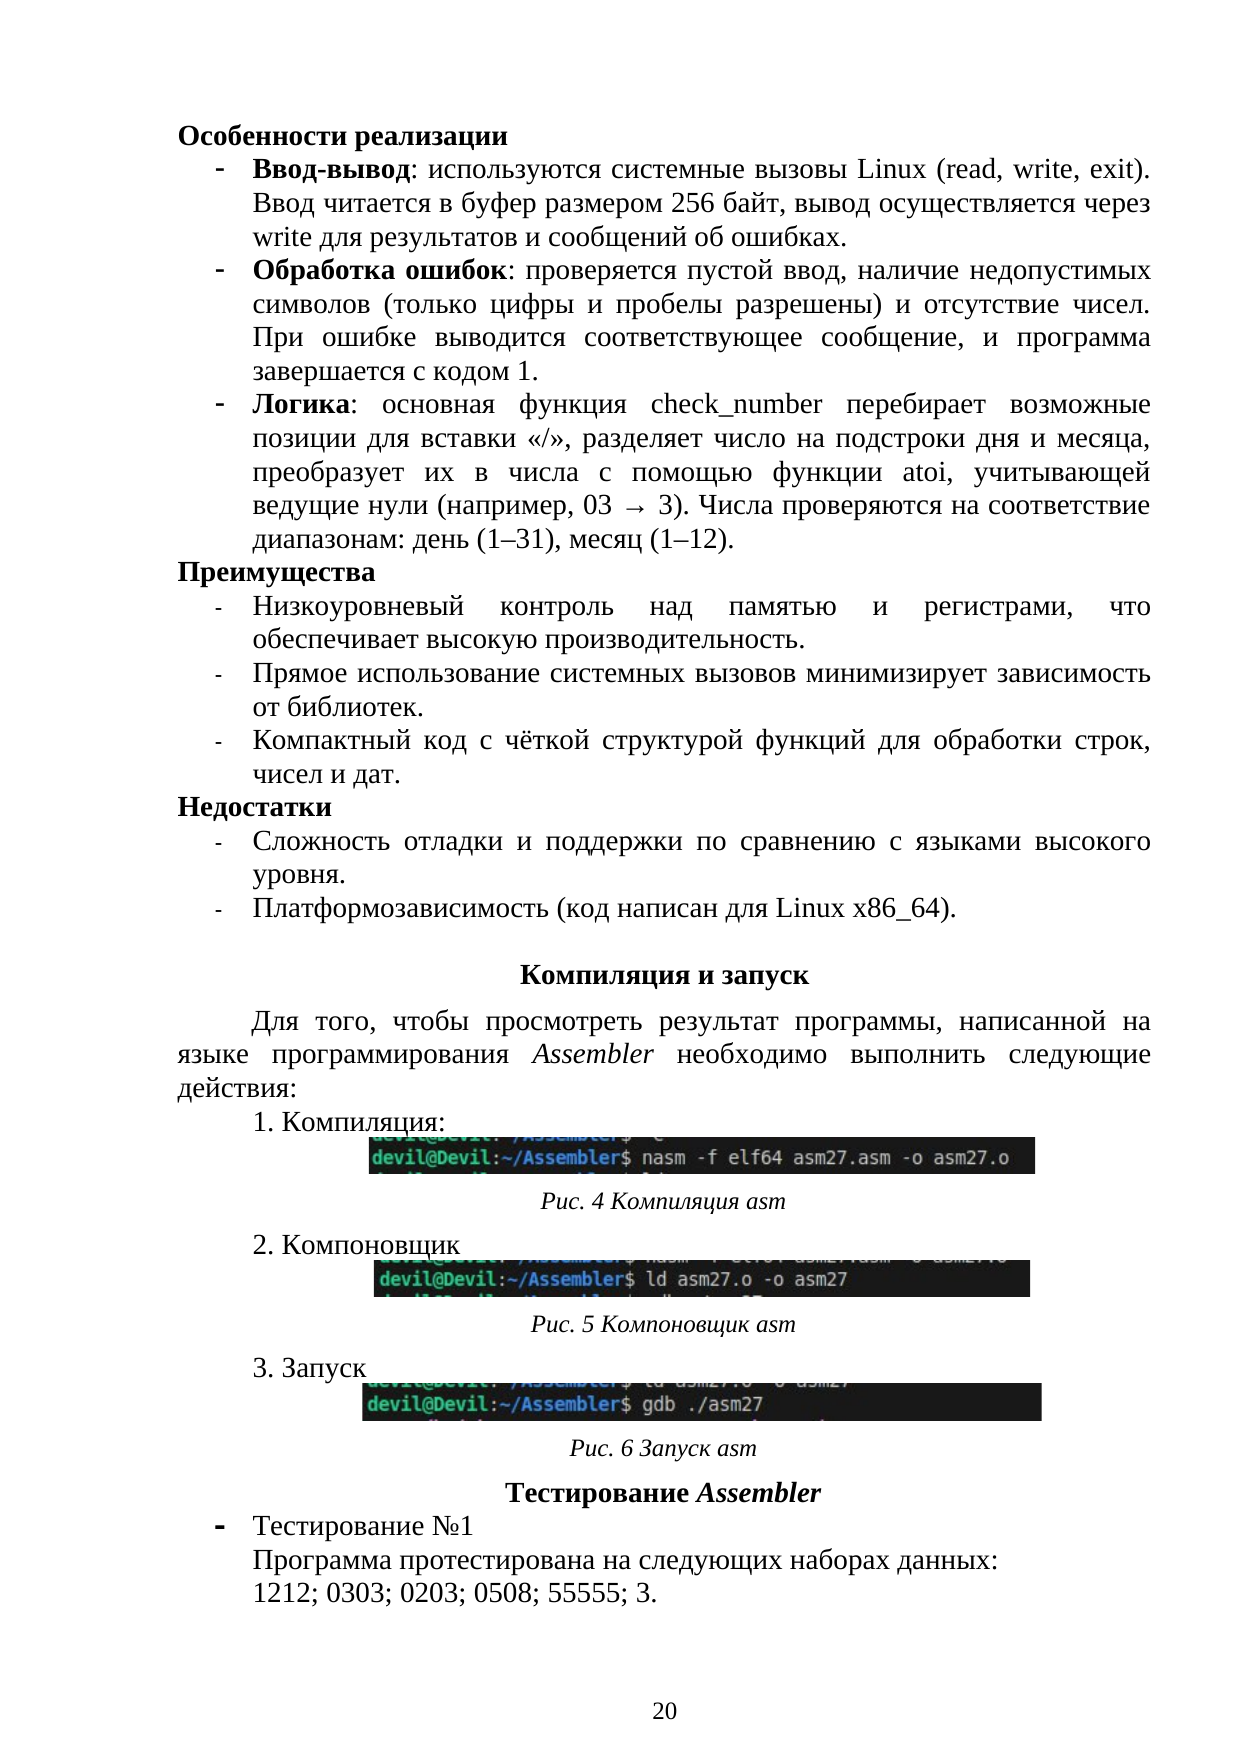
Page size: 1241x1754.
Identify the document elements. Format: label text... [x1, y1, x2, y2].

text Рис. 6 Запуск asm [177, 1433, 1152, 1462]
list Платформозависимость (код написан для Linux x86_64). [215, 890, 1152, 923]
picture [362, 1383, 1042, 1421]
text Компиляция и запуск [177, 957, 1152, 991]
list Программа протестирована на следующих наборах данных: [252, 1542, 1152, 1575]
list Низкоуровневый контроль над памятью и регистрами, что обеспечивает высокую производительность. [215, 588, 1152, 655]
list Логика: основная функция check_number перебирает возможные позиции для вставки «/», разделяет число на подстроки дня и месяца, преобразует их в числа с помощью функции atoi, учитывающей ведущие нули (например, 03 → 3). Числа проверяются на соответствие диапазонам: день (1–31), месяц (1–12). [215, 387, 1152, 554]
list Тестирование №1 [215, 1508, 1152, 1542]
list Компактный код с чёткой структурой функций для обработки строк, чисел и дат. [215, 722, 1152, 789]
list Запуск [252, 1350, 1152, 1384]
text Тестирование Assembler [177, 1475, 1152, 1508]
list 1212; 0303; 0203; 0508; 55555; 3. [252, 1575, 1152, 1609]
text Для того, чтобы просмотреть результат программы, написанной на языке программирования Assembler необходимо выполнить следующие действия: [177, 1003, 1152, 1104]
list Ввод-вывод: используются системные вызовы Linux (read, write, exit). Ввод читается в буфер размером 256 байт, вывод осуществляется через write для результатов и сообщений об ошибках. [215, 152, 1152, 252]
text Рис. 5 Компоновщик asm [177, 1309, 1152, 1338]
picture [373, 1260, 1030, 1297]
list Обработка ошибок: проверяется пустой ввод, наличие недопустимых символов (только цифры и пробелы разрешены) и отсутствие чисел. При ошибке выводится соответствующее сообщение, и программа завершается с кодом 1. [215, 252, 1152, 387]
list Компоновщик [252, 1227, 1152, 1261]
text Недостатки [177, 789, 1152, 823]
text Особенности реализации [177, 118, 1152, 152]
picture [368, 1137, 1036, 1174]
text Преимущества [177, 554, 1152, 588]
list Сложность отладки и поддержки по сравнению с языками высокого уровня. [215, 823, 1152, 890]
text Рис. 4 Компиляция asm [177, 1186, 1152, 1215]
list Компиляция: [252, 1104, 1152, 1137]
list Прямое использование системных вызовов минимизирует зависимость от библиотек. [215, 655, 1152, 722]
